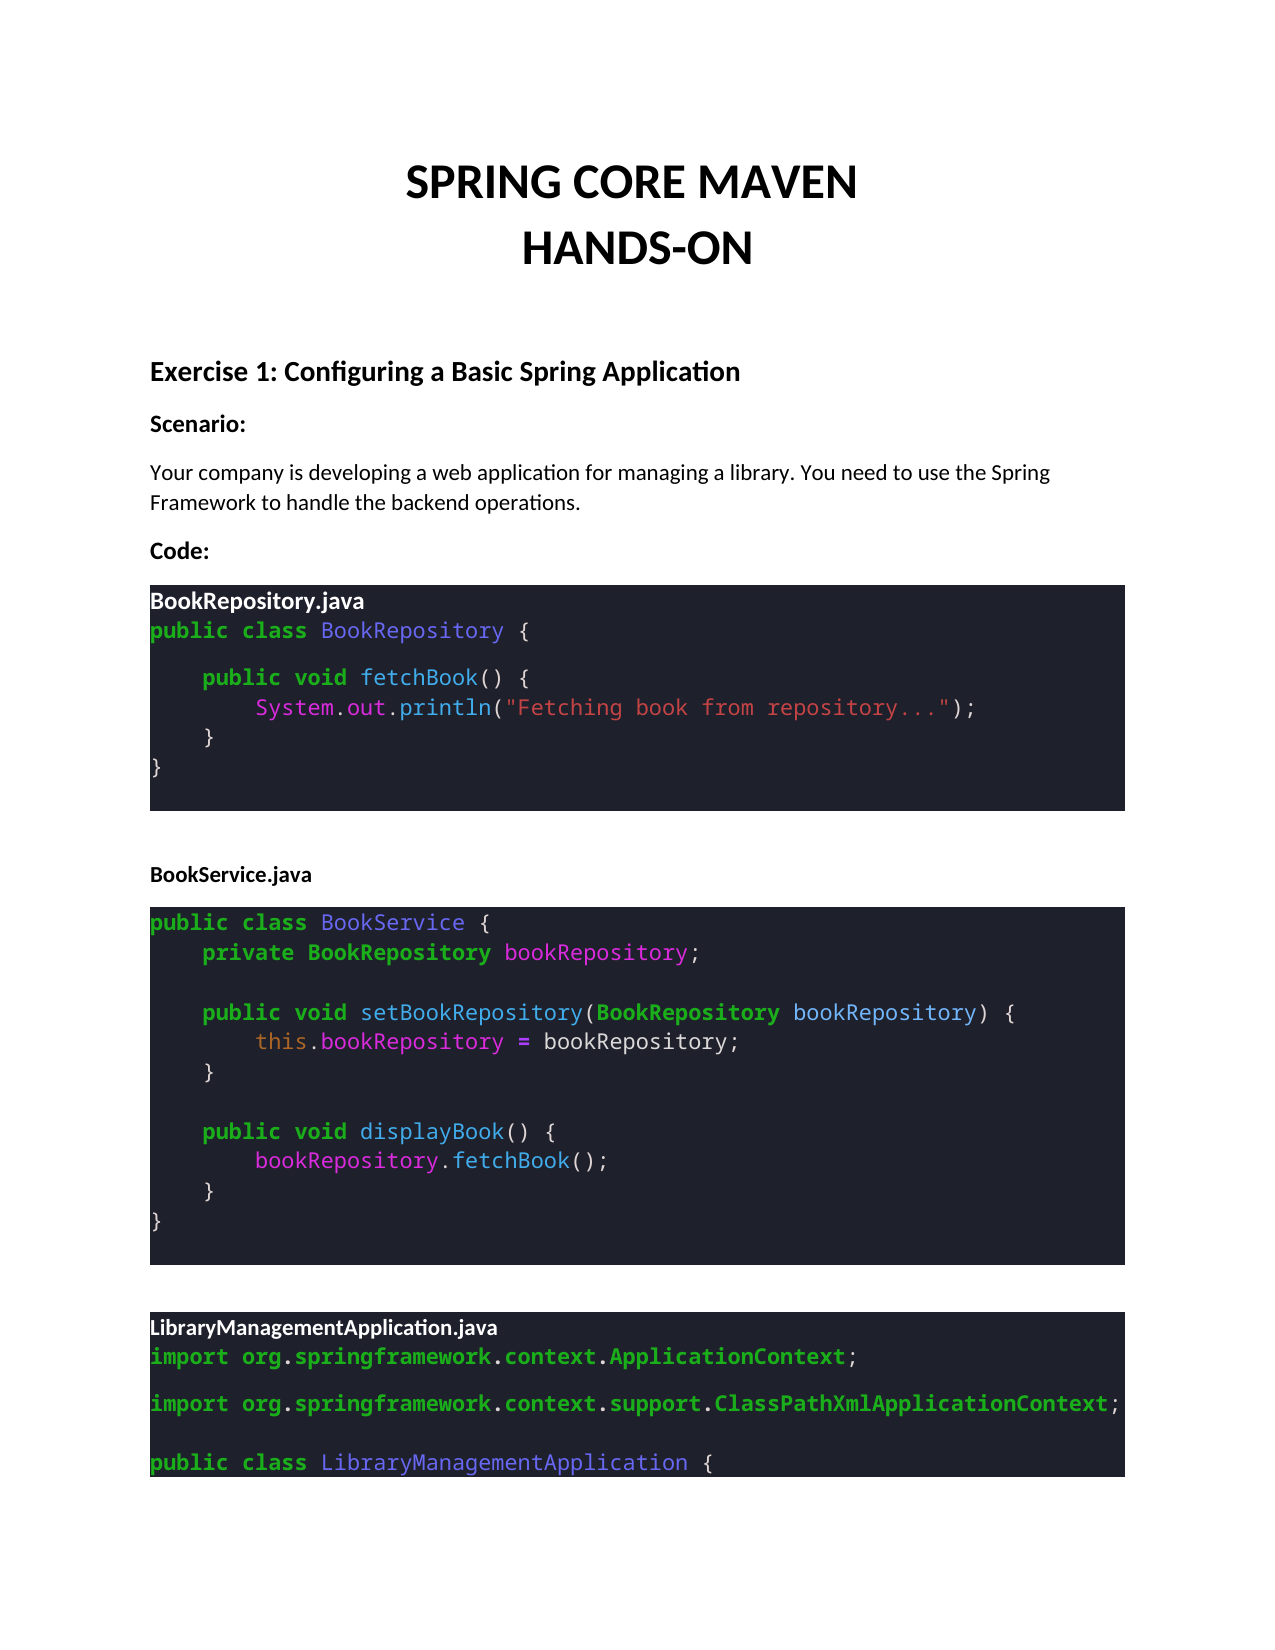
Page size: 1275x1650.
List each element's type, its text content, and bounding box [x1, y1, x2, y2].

text import org.springframework.context.support.ClassPathXmlApplicationContext; [150, 1388, 1125, 1417]
text BookService.java [150, 860, 1125, 888]
text public class LibraryManagementApplication { [150, 1447, 1125, 1477]
text } [150, 721, 1125, 751]
text } [150, 1175, 1125, 1205]
text } [150, 751, 1125, 781]
text this.bookRepository = bookRepository; [150, 1026, 1125, 1056]
text Exercise 1: Configuring a Basic Spring Application [150, 353, 1125, 389]
text bookRepository.fetchBook(); [150, 1146, 1125, 1175]
text Scenario: [150, 408, 1125, 439]
text } [150, 1056, 1125, 1086]
text System.out.println("Fetching book from repository..."); [150, 692, 1125, 721]
text SPRING CORE MAVEN HANDS-ON [150, 150, 1125, 277]
text private BookRepository bookRepository; [150, 937, 1125, 967]
text BookRepository.java public class BookRepository { [150, 585, 1125, 645]
text LibraryManagementApplication.java import org.springframework.context.ApplicationContext; [150, 1312, 1125, 1371]
text } [150, 1205, 1125, 1235]
text public void displayBook() { [150, 1116, 1125, 1146]
text public class BookService { [150, 907, 1125, 937]
text public void fetchBook() { [150, 662, 1125, 692]
text Your company is developing a web application for managing a library. You need to use the Spring Framework to handle the backend operations. [150, 458, 1125, 516]
text public void setBookRepository(BookRepository bookRepository) { [150, 997, 1125, 1026]
text Code: [150, 535, 1125, 566]
